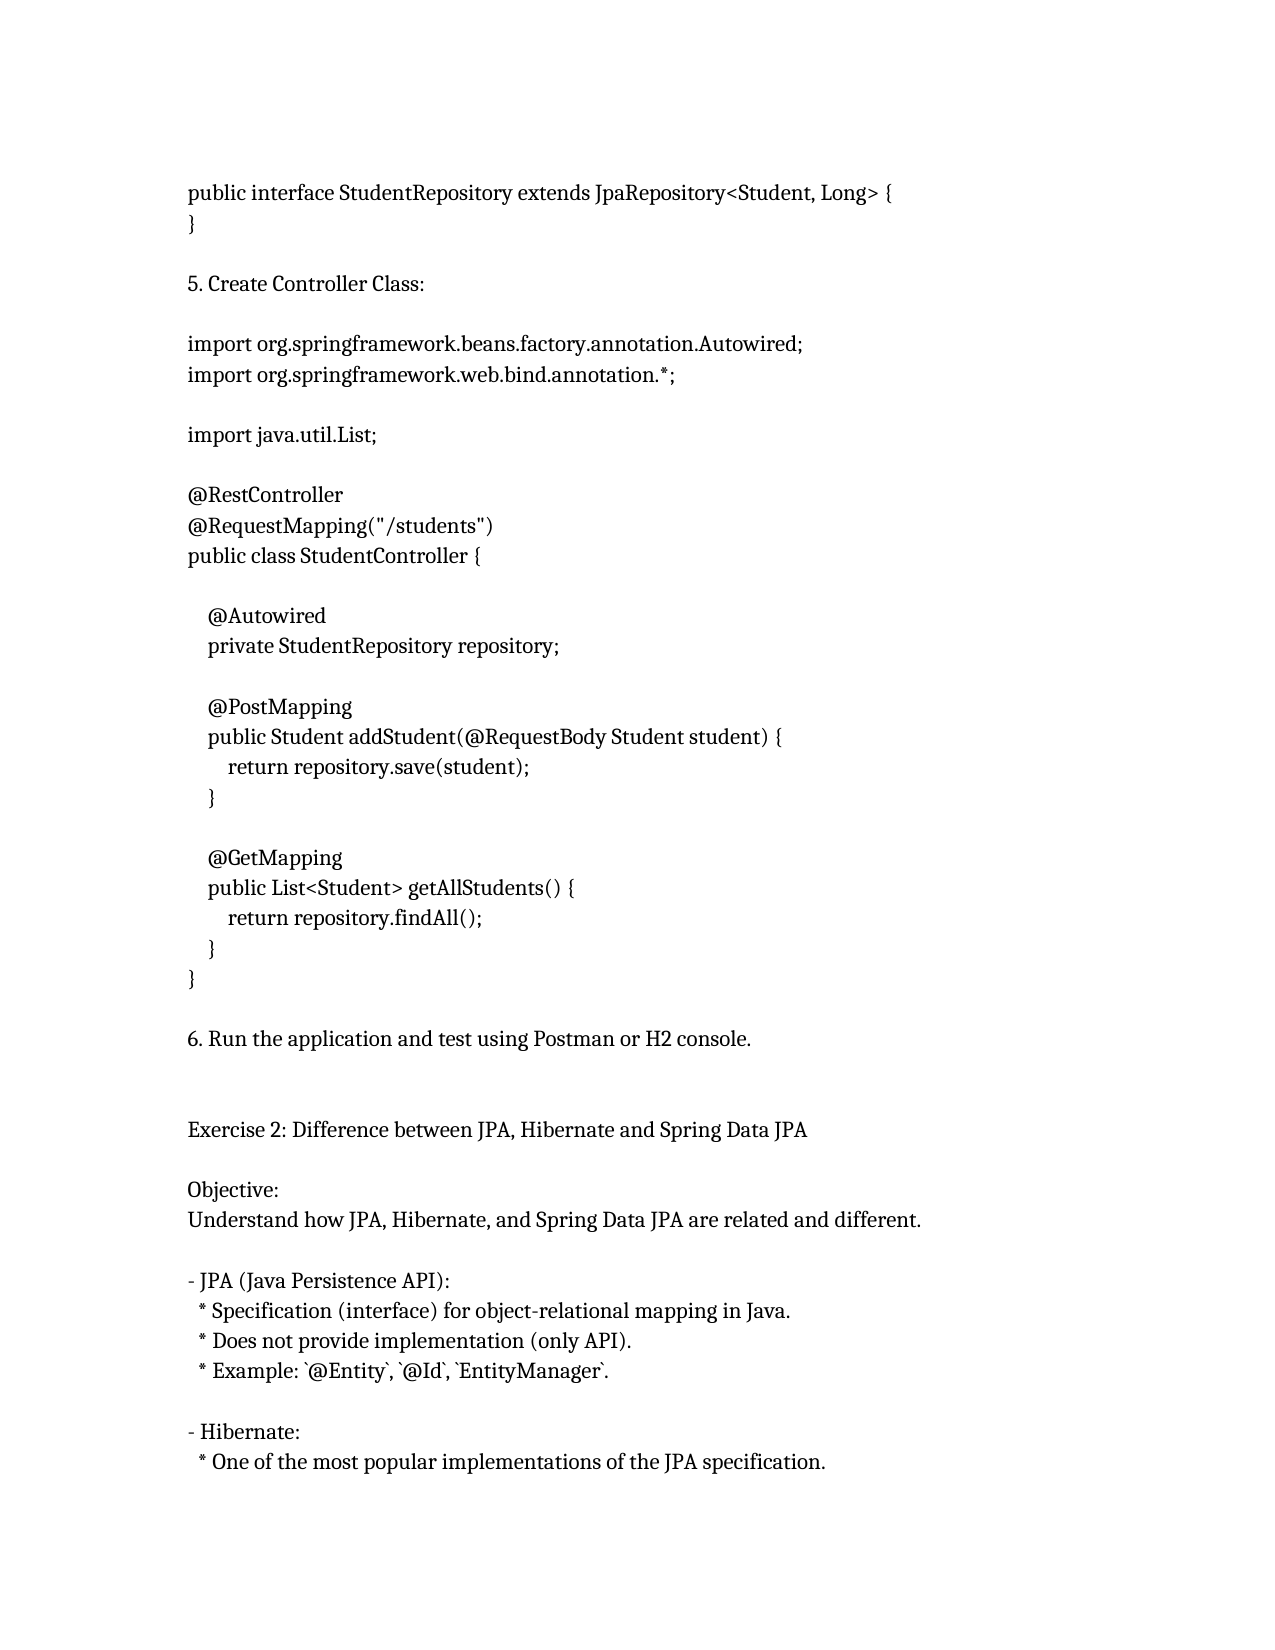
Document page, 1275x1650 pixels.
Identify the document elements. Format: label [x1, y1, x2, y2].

text [187, 150, 1087, 1475]
